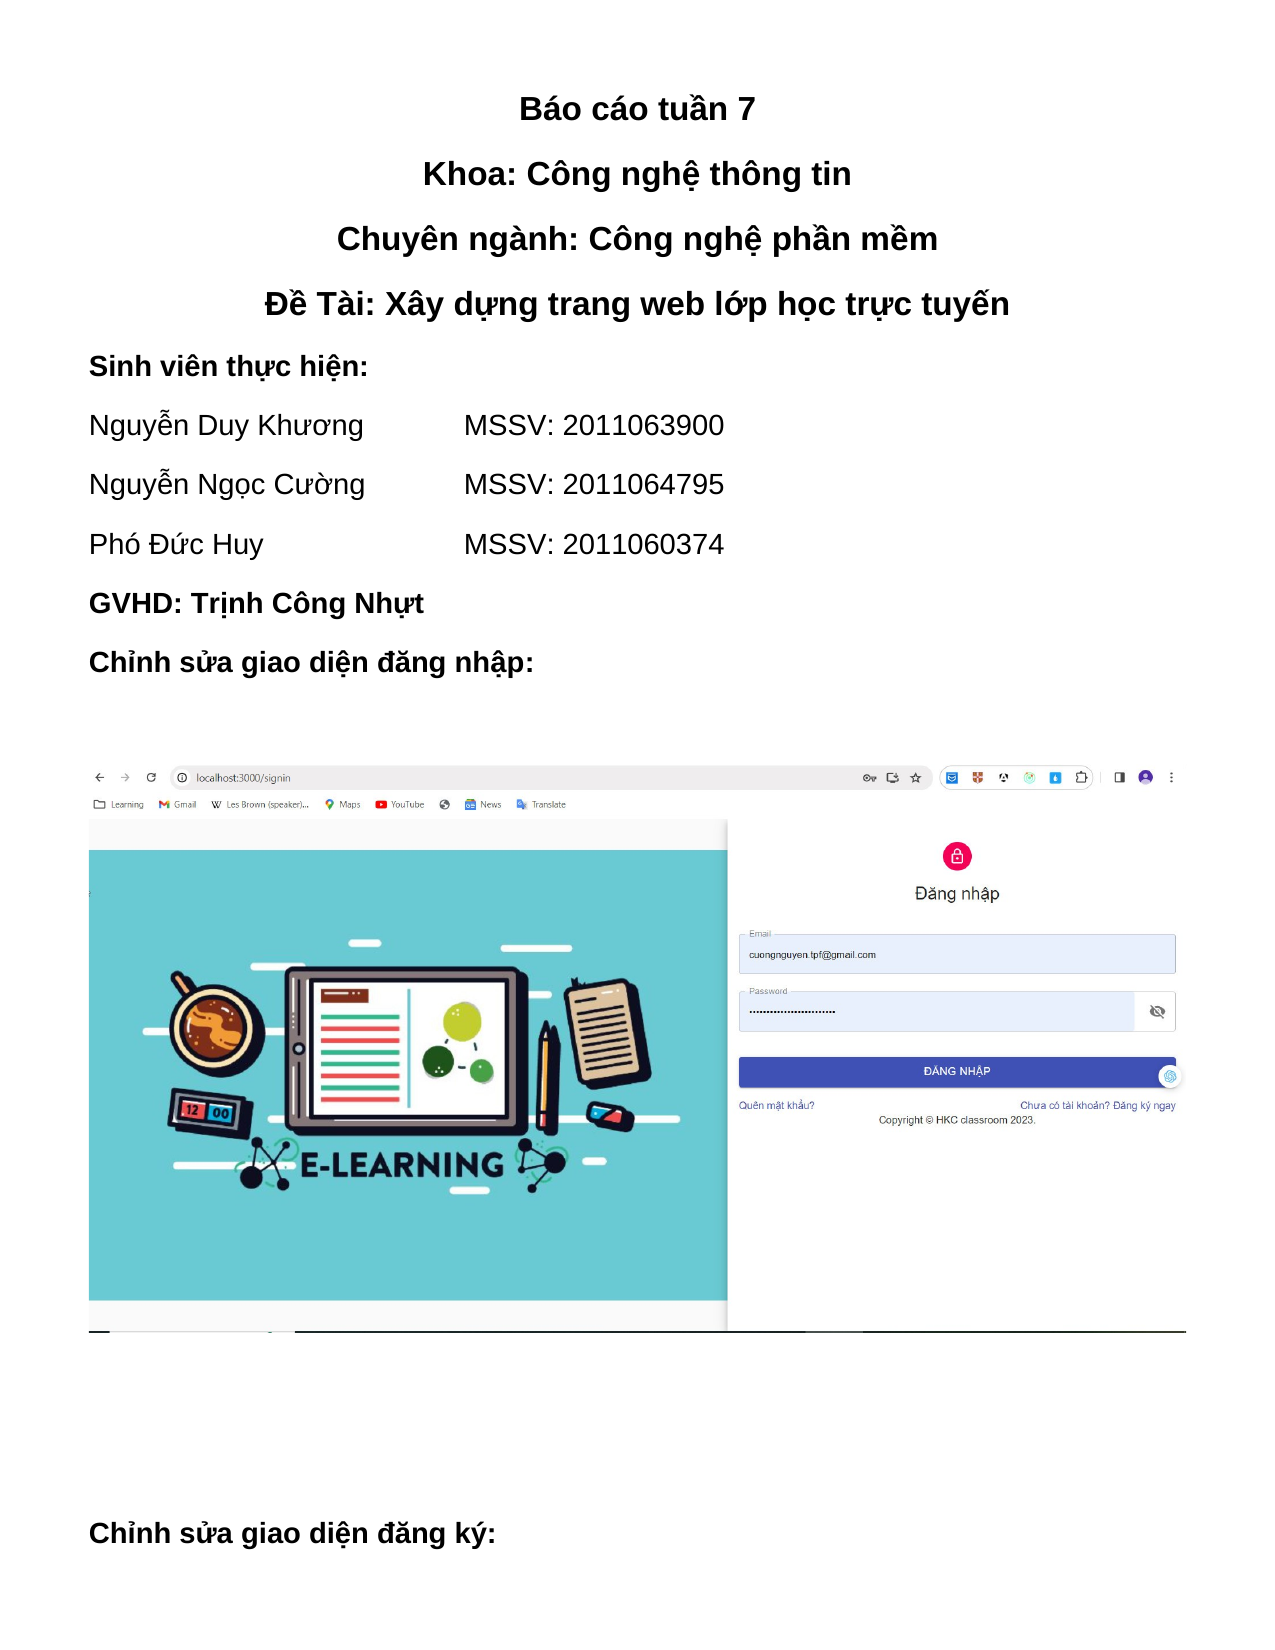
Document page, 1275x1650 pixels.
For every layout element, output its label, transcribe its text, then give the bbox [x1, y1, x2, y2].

text Báo cáo tuần 7 [89, 89, 1186, 127]
text Đề Tài: Xây dựng trang web lớp học trực tuyến [89, 284, 1186, 322]
text Sinh viên thực hiện: [89, 349, 1186, 382]
text Chuyên ngành: Công nghệ phần mềm [89, 219, 1186, 257]
text Chỉnh sửa giao diện đăng nhập: [89, 646, 1186, 679]
text Phó Đức Huy MSSV: 2011060374 [89, 527, 1186, 560]
text Nguyễn Ngọc Cường MSSV: 2011064795 [89, 467, 1186, 501]
picture [88, 764, 1187, 1333]
text Khoa: Công nghệ thông tin [89, 154, 1186, 192]
text Nguyễn Duy Khương MSSV: 2011063900 [89, 408, 1186, 442]
text GVHD: Trịnh Công Nhựt [89, 586, 1186, 620]
text Chỉnh sửa giao diện đăng ký: [89, 1516, 1186, 1549]
